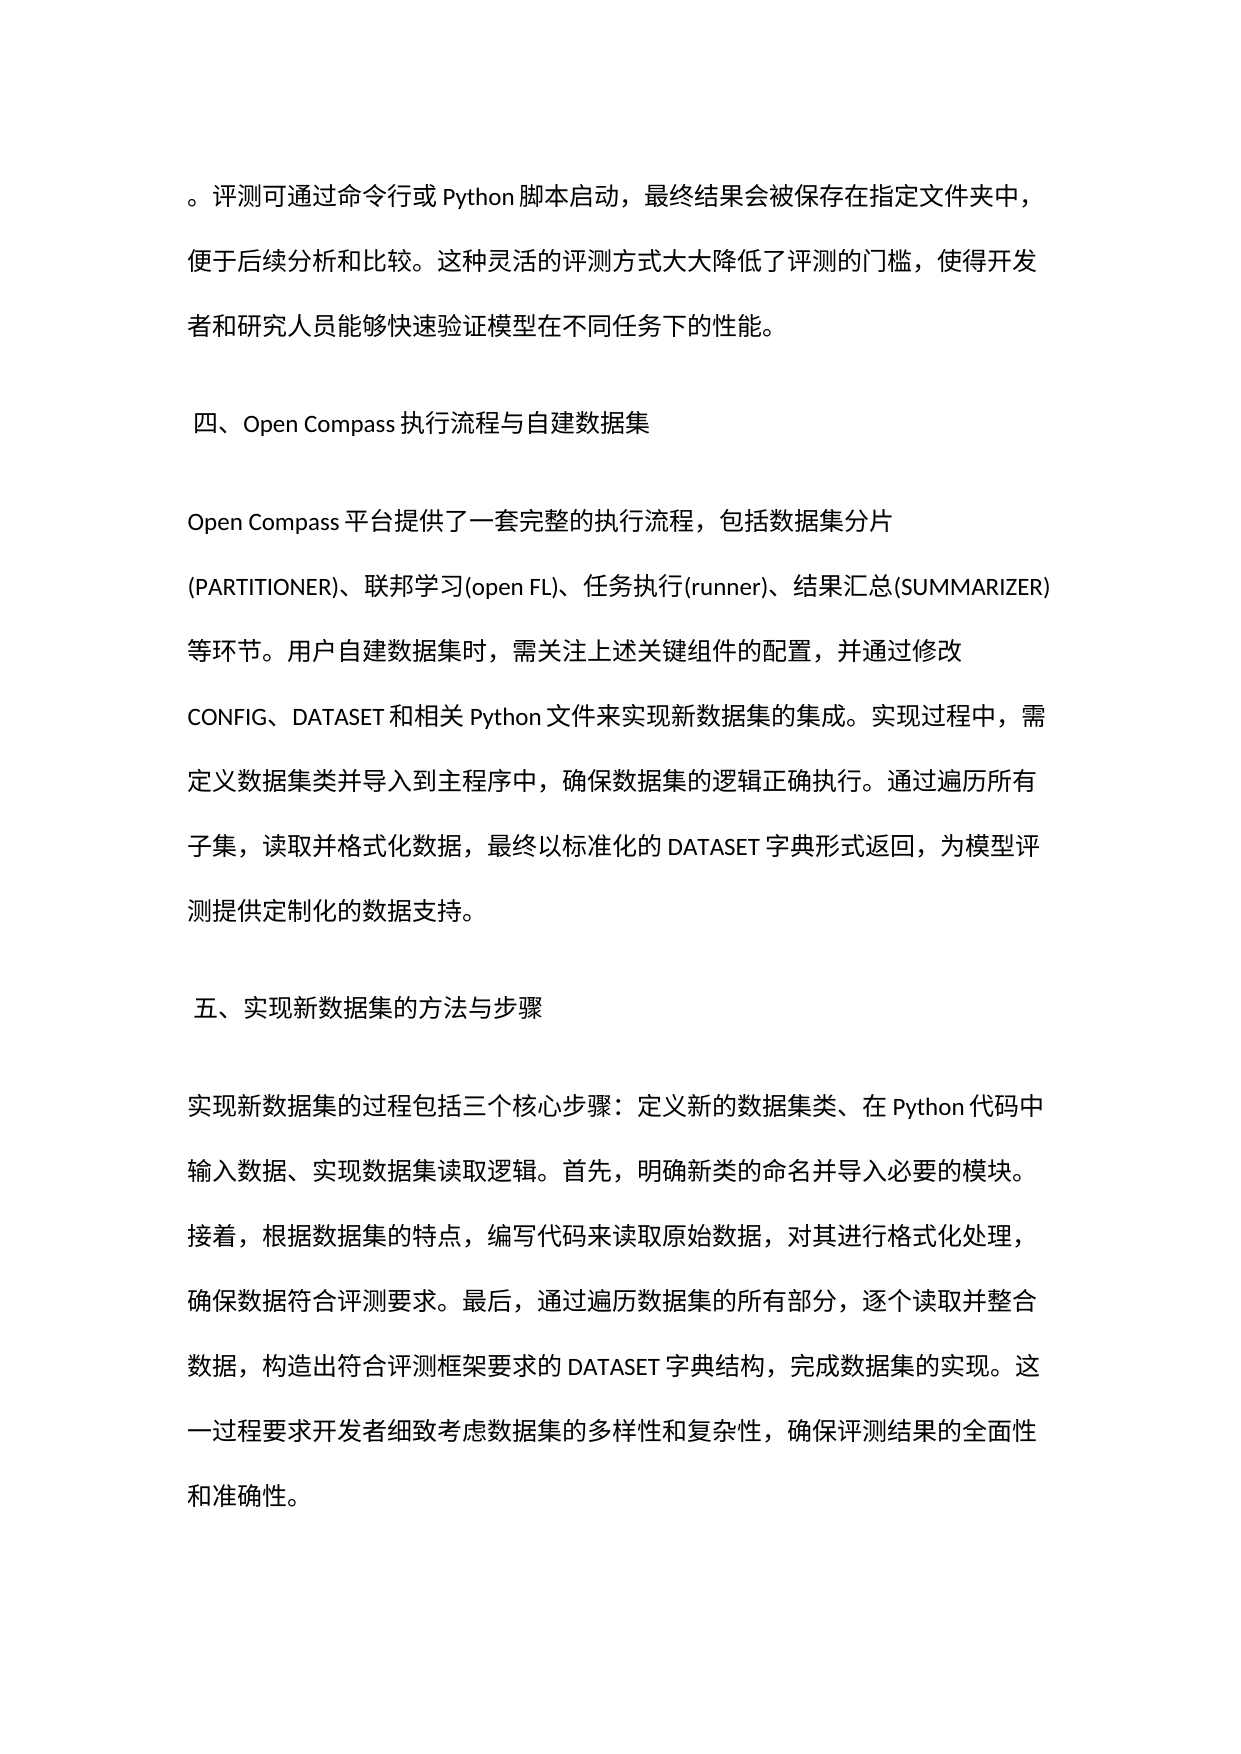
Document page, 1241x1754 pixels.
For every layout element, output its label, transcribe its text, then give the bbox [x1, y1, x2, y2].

text 五、实现新数据集的方法与步骤 [187, 974, 1053, 1039]
text 。评测可通过命令行或Python脚本启动，最终结果会被保存在指定文件夹中，便于后续分析和比较。这种灵活的评测方式大大降低了评测的门槛，使得开发者和研究人员能够快速验证模型在不同任务下的性能。 [187, 162, 1053, 357]
text 四、Open Compass执行流程与自建数据集 [187, 389, 1053, 454]
text 实现新数据集的过程包括三个核心步骤：定义新的数据集类、在Python代码中输入数据、实现数据集读取逻辑。首先，明确新类的命名并导入必要的模块。接着，根据数据集的特点，编写代码来读取原始数据，对其进行格式化处理，确保数据符合评测要求。最后，通过遍历数据集的所有部分，逐个读取并整合数据，构造出符合评测框架要求的DATASET字典结构，完成数据集的实现。这一过程要求开发者细致考虑数据集的多样性和复杂性，确保评测结果的全面性和准确性。 [187, 1072, 1053, 1527]
text Open Compass平台提供了一套完整的执行流程，包括数据集分片(PARTITIONER)、联邦学习(open FL)、任务执行(runner)、结果汇总(SUMMARIZER)等环节。用户自建数据集时，需关注上述关键组件的配置，并通过修改CONFIG、DATASET和相关Python文件来实现新数据集的集成。实现过程中，需定义数据集类并导入到主程序中，确保数据集的逻辑正确执行。通过遍历所有子集，读取并格式化数据，最终以标准化的DATASET字典形式返回，为模型评测提供定制化的数据支持。 [187, 487, 1053, 942]
